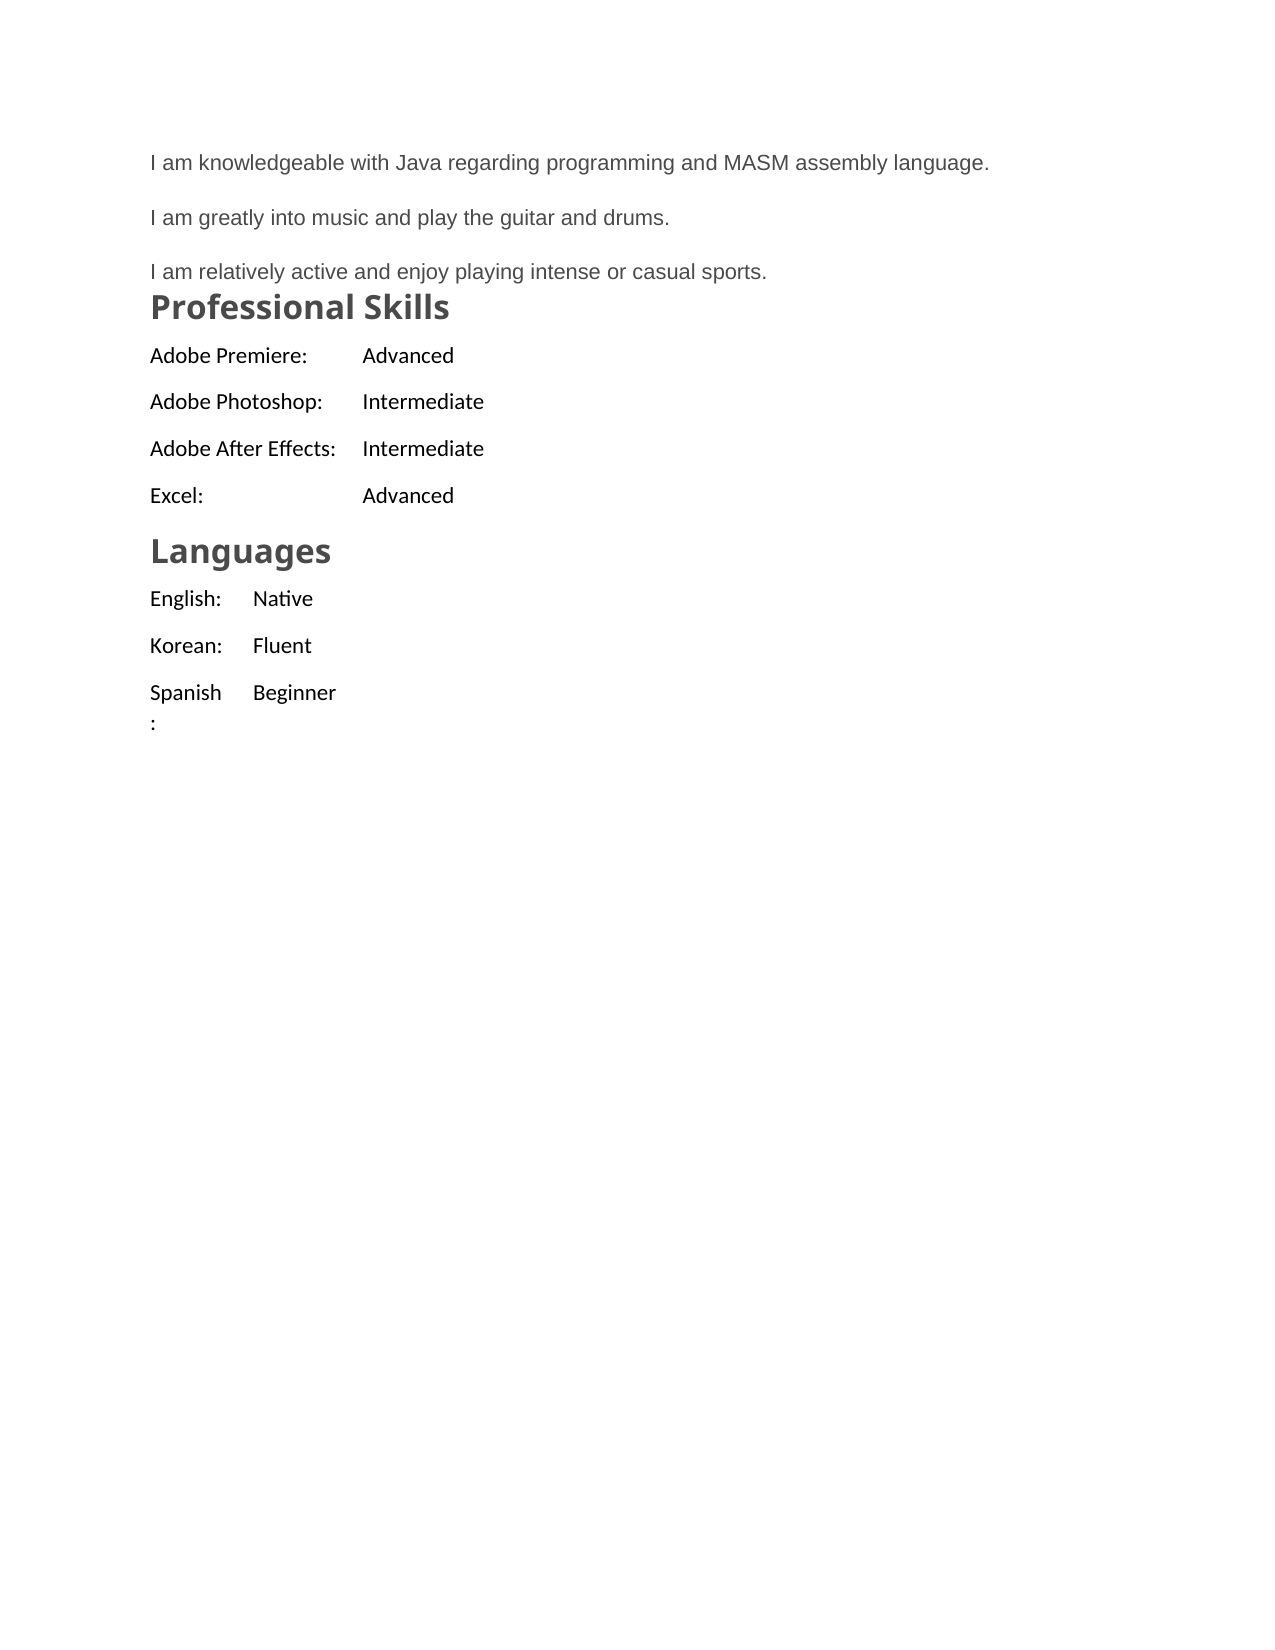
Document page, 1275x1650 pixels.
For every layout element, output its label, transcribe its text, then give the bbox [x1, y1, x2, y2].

table_header English: [150, 585, 253, 631]
table_cell Adobe After Effects: [150, 434, 362, 481]
subtitle Languages [150, 528, 1125, 573]
table_header Native [253, 585, 336, 631]
table_header Adobe Premiere: [150, 341, 362, 387]
subtitle Professional Skills [150, 284, 1125, 329]
table_cell Excel: [150, 481, 362, 528]
table_cell Fluent [253, 631, 336, 678]
text I am knowledgeable with Java regarding programming and MASM assembly language. [150, 150, 1125, 175]
text I am relatively active and enjoy playing intense or casual sports. [150, 259, 1125, 284]
table_cell Korean: [150, 631, 253, 678]
table_cell Adobe Photoshop: [150, 388, 362, 434]
table_cell Intermediate [363, 434, 484, 481]
table_cell Intermediate [363, 388, 484, 434]
table_cell Beginner [253, 678, 336, 755]
text I am greatly into music and play the guitar and drums. [150, 204, 1125, 229]
table_cell Spanish: [150, 678, 253, 755]
table_cell Advanced [363, 481, 484, 528]
table_header Advanced [363, 341, 484, 387]
